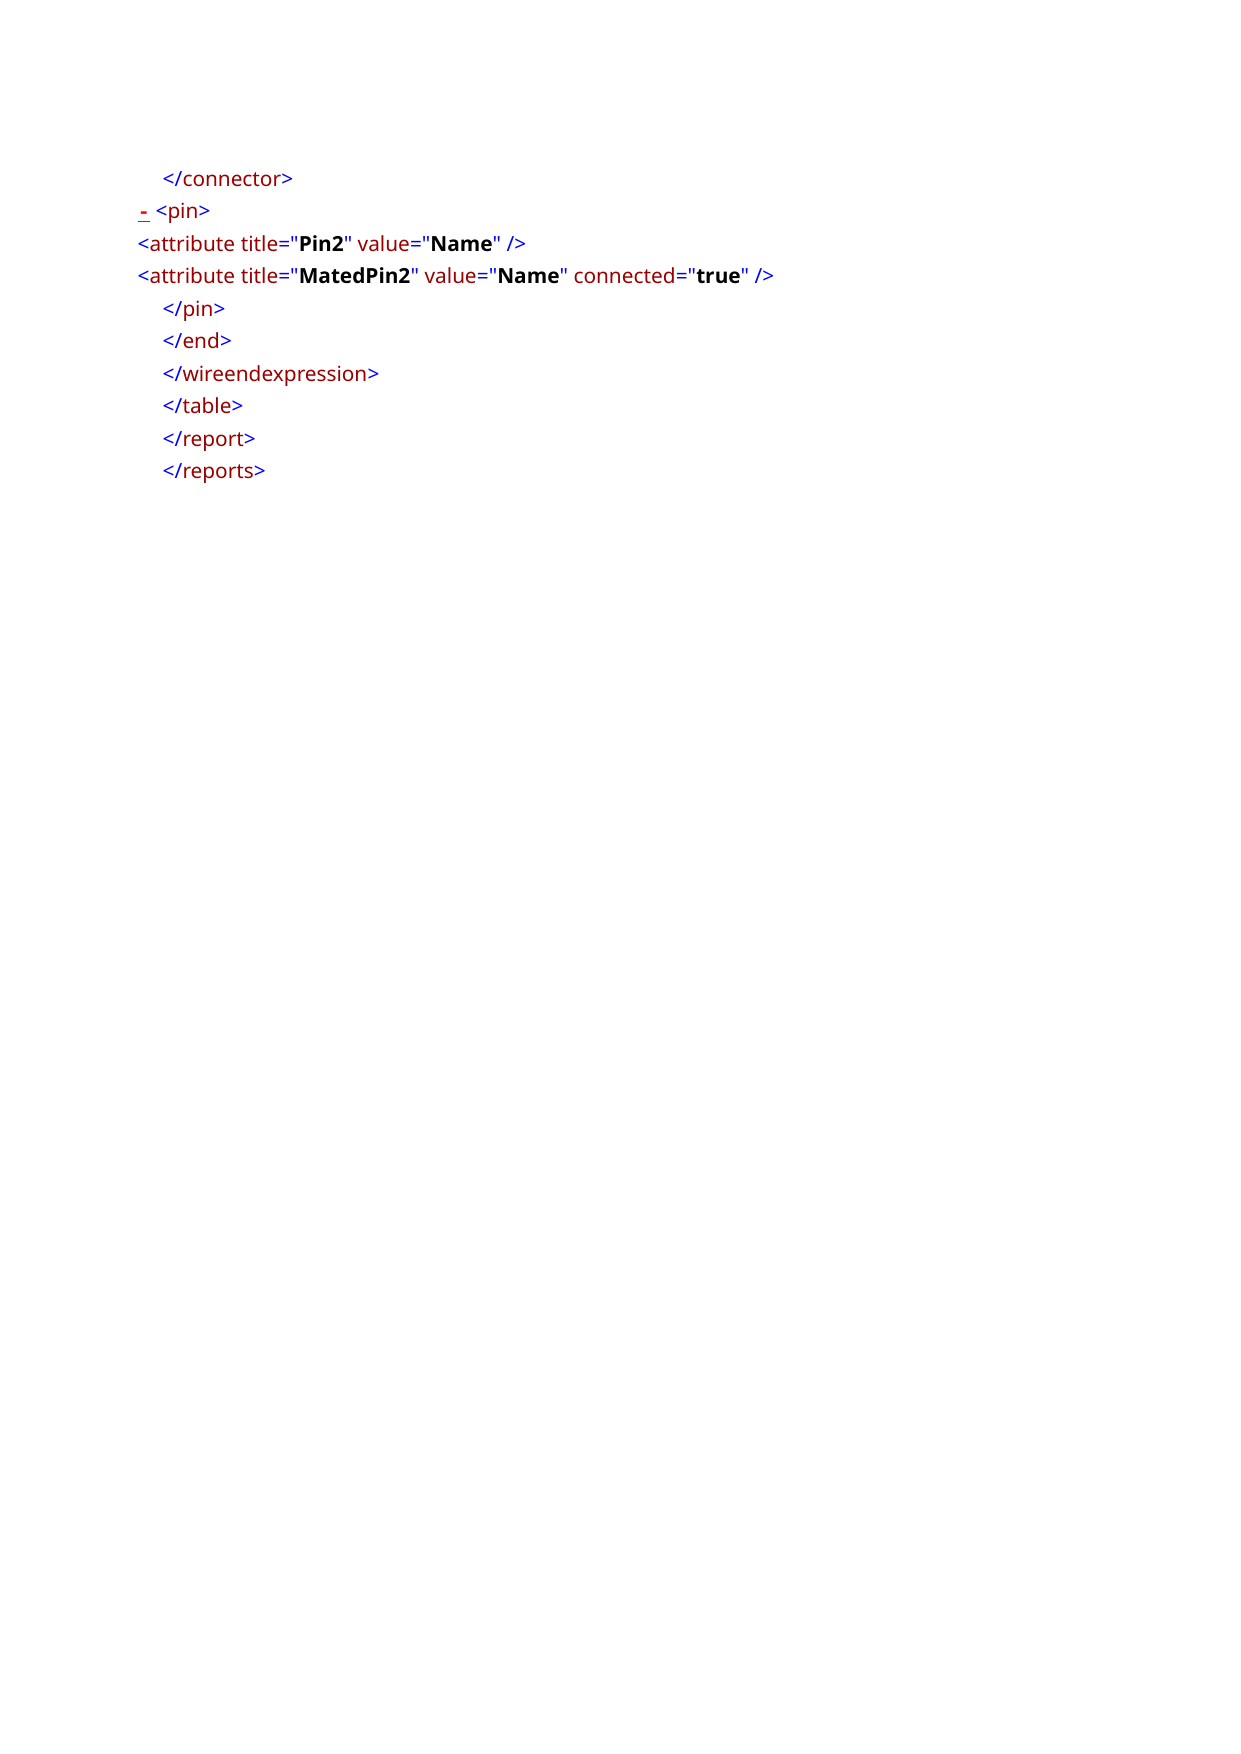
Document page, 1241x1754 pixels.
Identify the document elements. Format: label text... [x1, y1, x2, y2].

text </wireendexpression> [162, 357, 1053, 389]
text <attribute title="Pin2" value="Name" /> [137, 227, 1053, 259]
text </pin> [162, 292, 1053, 324]
text </reports> [162, 454, 1053, 487]
text <attribute title="MatedPin2" value="Name" connected="true" /> [137, 259, 1053, 292]
text </report> [162, 422, 1053, 454]
text </connector> [162, 162, 1053, 194]
text </end> [162, 324, 1053, 357]
text </table> [162, 389, 1053, 422]
text - <pin> [137, 194, 1053, 227]
